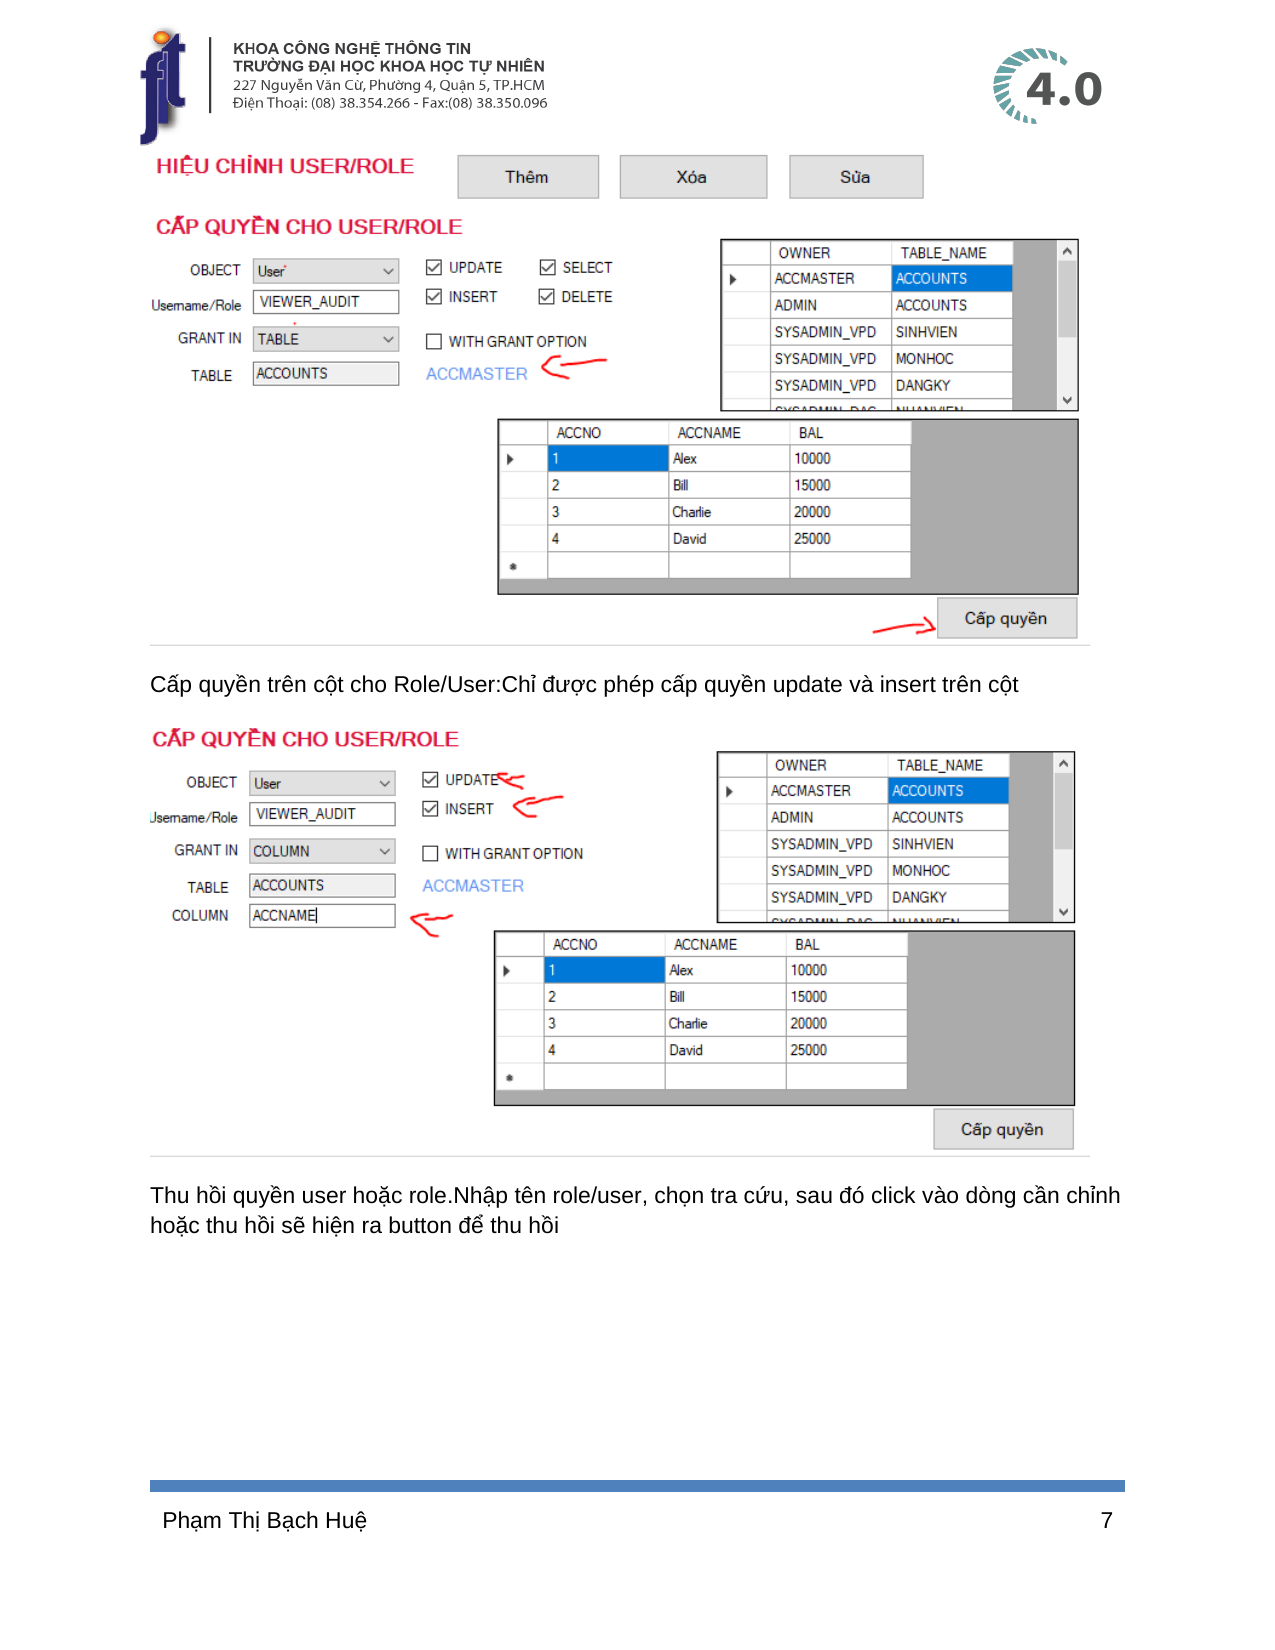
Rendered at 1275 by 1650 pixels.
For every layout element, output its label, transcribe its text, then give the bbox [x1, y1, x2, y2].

text Cấp quyền trên cột cho Role/User:Chỉ được phép cấp quyền update và insert trên cột [150, 671, 1125, 697]
text Thu hồi quyền user hoặc role.Nhập tên role/user, chọn tra cứu, sau đó click vào dòng cần chỉnh hoặc thu hồi sẽ hiện ra button để thu hồi [150, 1182, 1125, 1238]
picture [985, 41, 1108, 127]
picture [150, 721, 1091, 1157]
picture [117, 21, 1091, 646]
